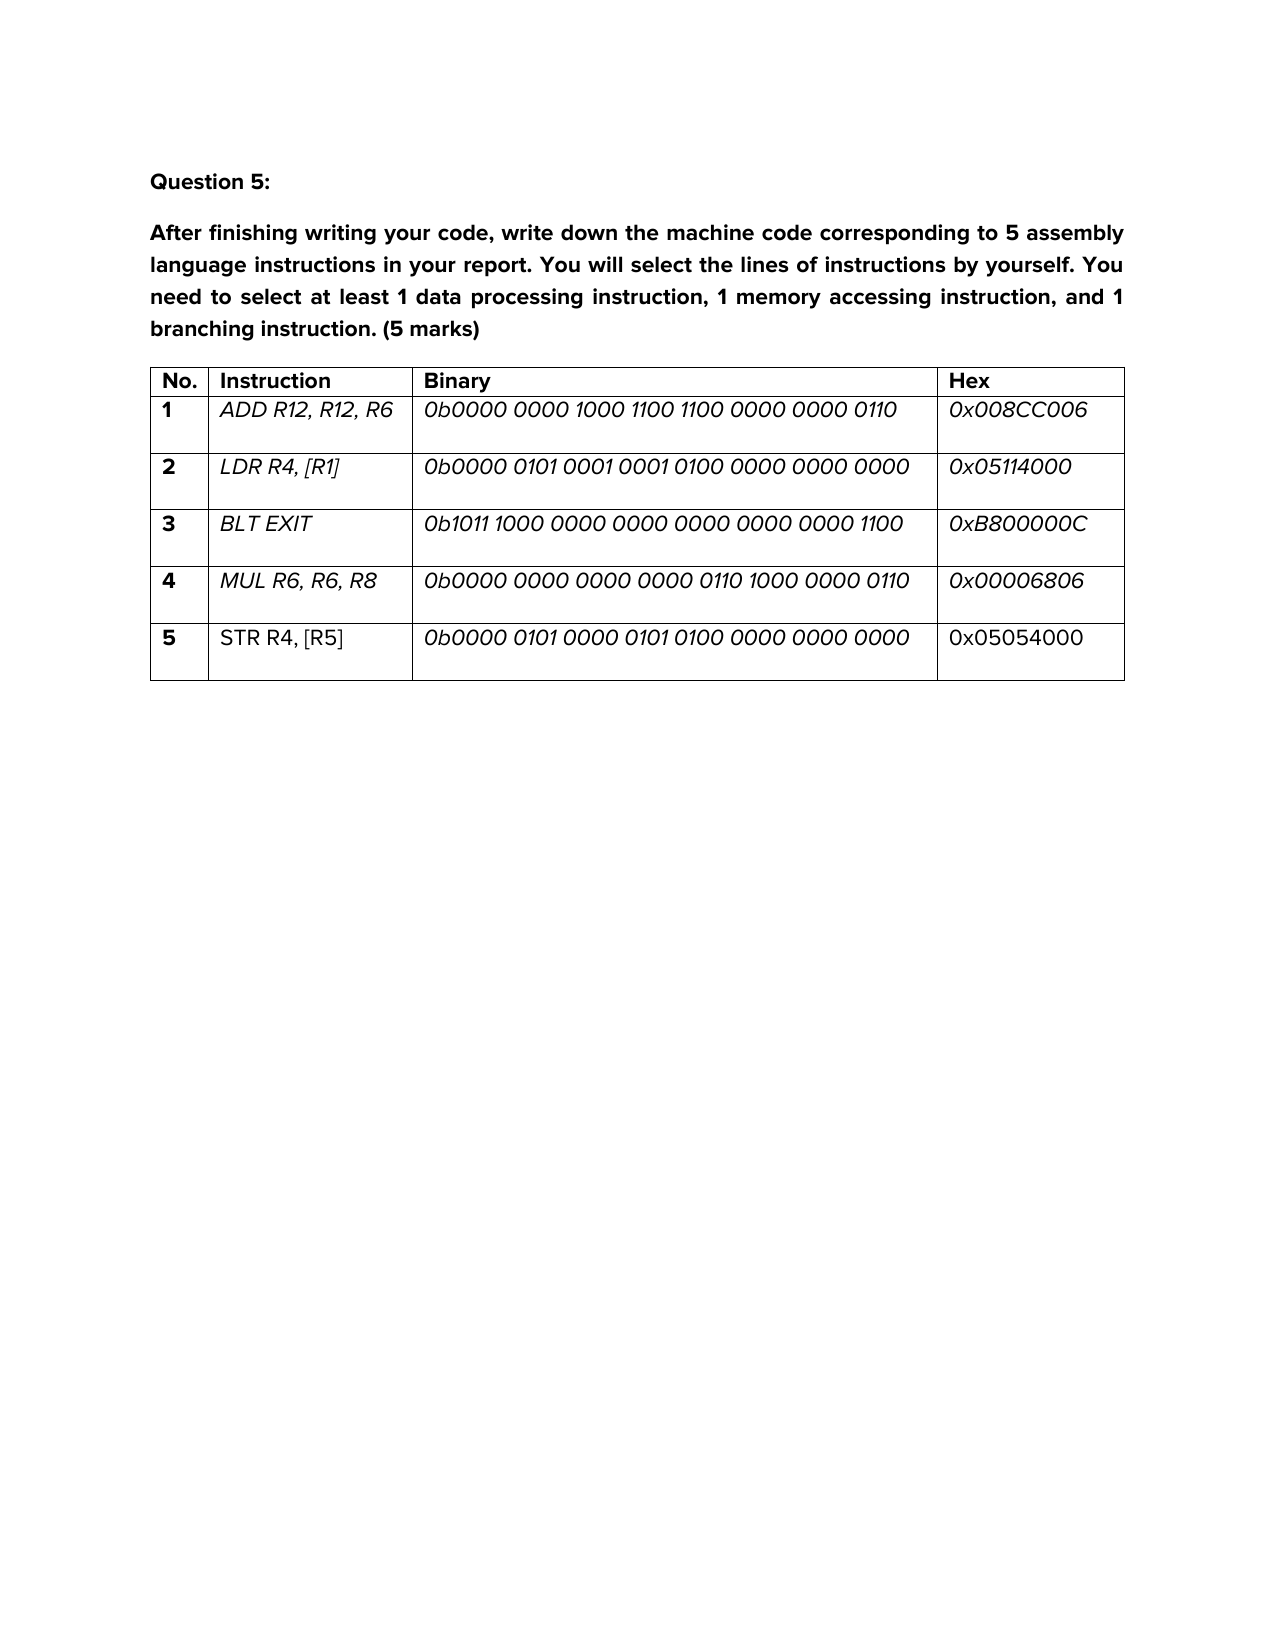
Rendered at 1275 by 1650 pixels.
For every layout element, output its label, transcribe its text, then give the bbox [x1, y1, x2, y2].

subtitle After finishing writing your code, write down the machine code corresponding to 5 assembly language instructions in your report. You will select the lines of instructions by yourself. You need to select at least 1 data processing instruction, 1 memory accessing instruction, and 1 branching instruction. (5 marks) [150, 219, 1125, 344]
table_cell 0x00006806 [938, 567, 1124, 623]
table_cell 0x05114000 [938, 454, 1124, 509]
table_cell MUL R6, R6, R8 [209, 567, 412, 623]
table_cell 4 [151, 567, 208, 623]
table_cell 0b0000 0101 0001 0001 0100 0000 0000 0000 [413, 454, 937, 509]
table_header Hex [938, 368, 1124, 396]
table_cell LDR R4, [R1] [209, 454, 412, 509]
table_cell 0x008CC006 [938, 397, 1124, 452]
table_cell 2 [151, 454, 208, 509]
table_cell 1 [151, 397, 208, 452]
table_cell STR R4, [R5] [209, 624, 412, 680]
table_header Binary [413, 368, 937, 396]
table_cell 3 [151, 510, 208, 566]
table_cell 5 [151, 624, 208, 680]
table_cell BLT EXIT [209, 510, 412, 566]
table_cell 0b0000 0101 0000 0101 0100 0000 0000 0000 [413, 624, 937, 680]
table_cell 0b0000 0000 0000 0000 0110 1000 0000 0110 [413, 567, 937, 623]
table_header No. [151, 368, 208, 396]
table_cell 0xB800000C [938, 510, 1124, 566]
table_cell 0b0000 0000 1000 1100 1100 0000 0000 0110 [413, 397, 937, 452]
table_cell 0b1011 1000 0000 0000 0000 0000 0000 1100 [413, 510, 937, 566]
table_header Instruction [209, 368, 412, 396]
table_cell ADD R12, R12, R6 [209, 397, 412, 452]
subtitle Question 5: [150, 169, 1125, 197]
table_cell 0x05054000 [938, 624, 1124, 680]
